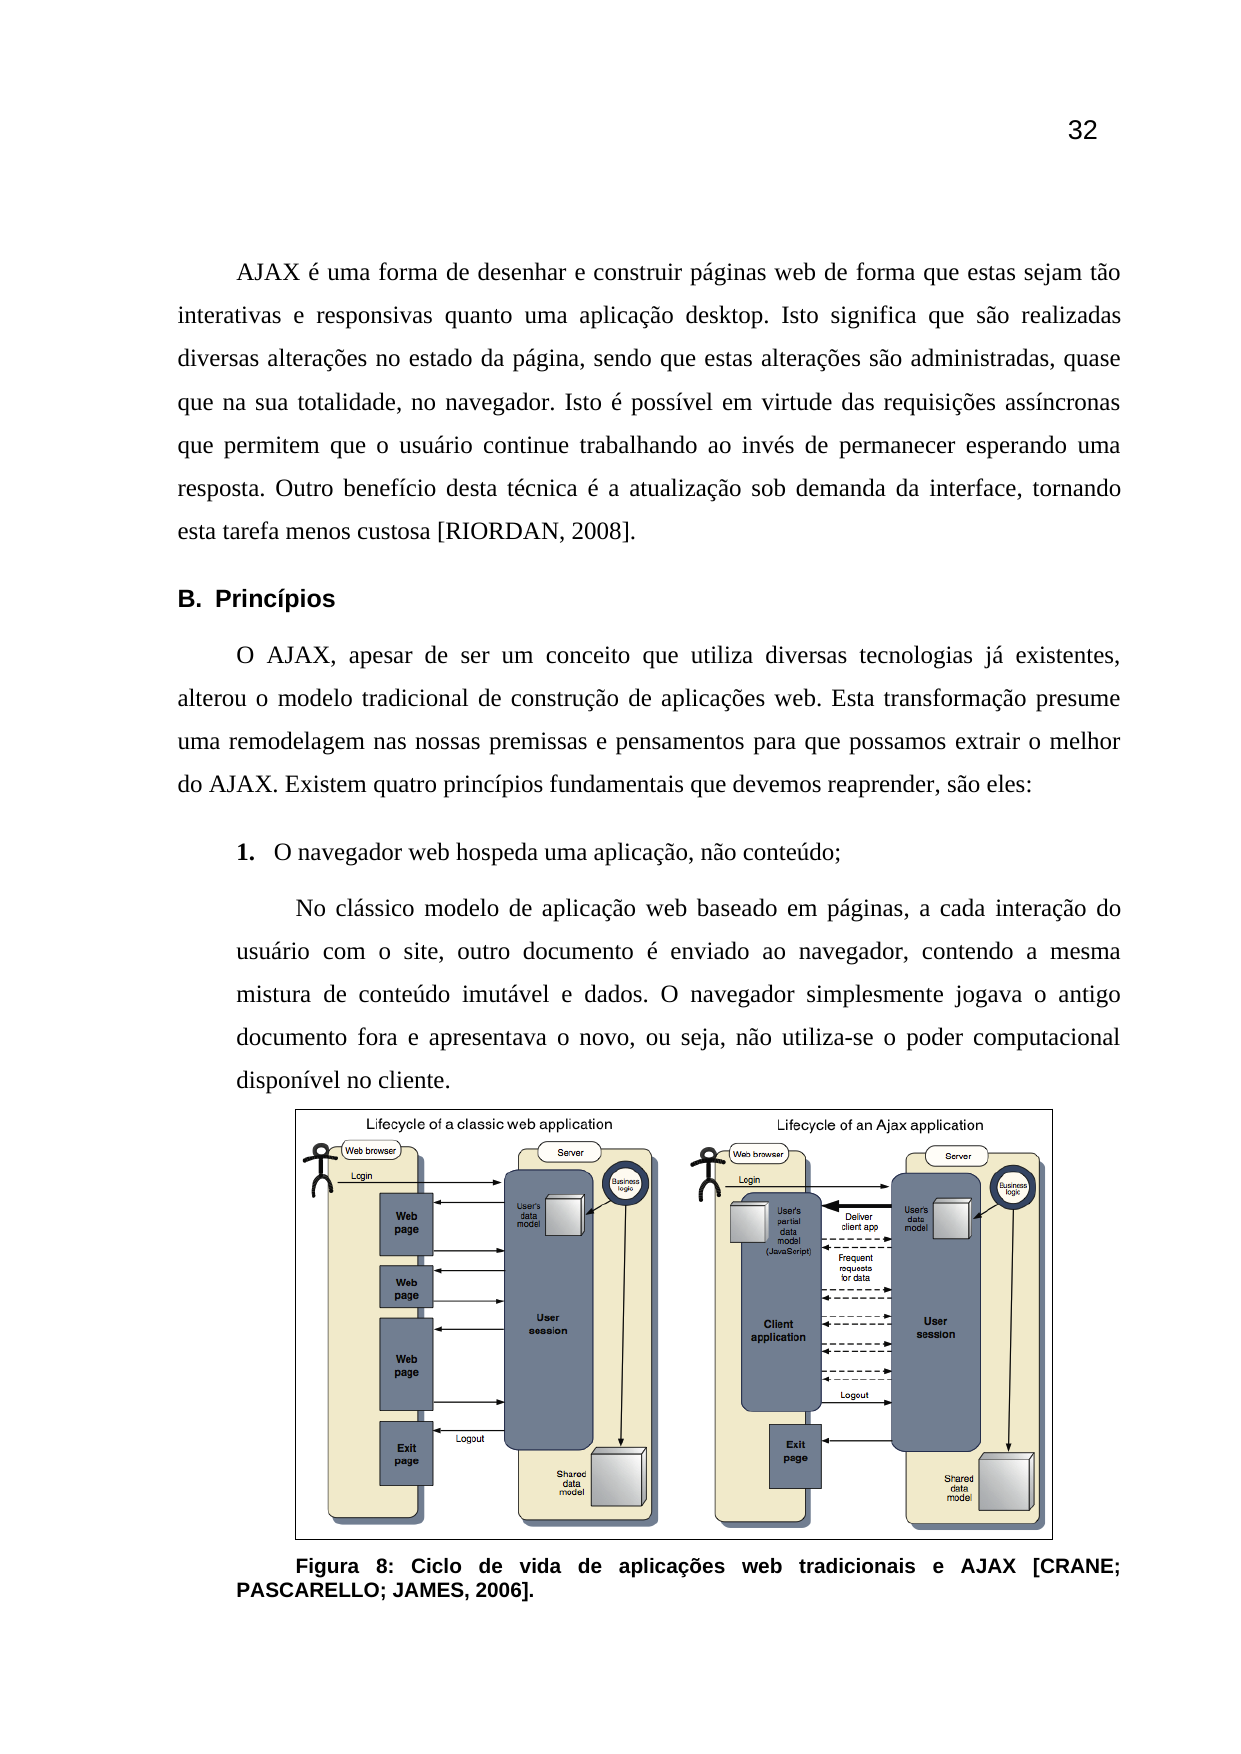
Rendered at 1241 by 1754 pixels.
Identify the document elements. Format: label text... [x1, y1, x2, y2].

text No clássico modelo de aplicação web baseado em páginas, a cada interação do usuário com o site, outro documento é enviado ao navegador, contendo a mesma mistura de conteúdo imutável e dados. O navegador simplesmente jogava o antigo documento fora e apresentava o novo, ou seja, não utiliza-se o poder computacional disponível no cliente. [236, 893, 1122, 1094]
list O navegador web hospeda uma aplicação, não conteúdo; [236, 837, 1122, 866]
list Princípios [177, 584, 1122, 613]
picture [296, 1110, 1052, 1539]
text Figura 8: Ciclo de vida de aplicações web tradicionais e AJAX [CRANE; PASCARELLO; JAMES, 2006]. [236, 1554, 1122, 1602]
text AJAX é uma forma de desenhar e construir páginas web de forma que estas sejam tão interativas e responsivas quanto uma aplicação desktop. Isto significa que são realizadas diversas alterações no estado da página, sendo que estas alterações são administradas, quase que na sua totalidade, no navegador. Isto é possível em virtude das requisições assíncronas que permitem que o usuário continue trabalhando ao invés de permanecer esperando uma resposta. Outro benefício desta técnica é a atualização sob demanda da interface, tornando esta tarefa menos custosa [RIORDAN, 2008]. [177, 257, 1122, 545]
text O AJAX, apesar de ser um conceito que utiliza diversas tecnologias já existentes, alterou o modelo tradicional de construção de aplicações web. Esta transformação presume uma remodelagem nas nossas premissas e pensamentos para que possamos extrair o melhor do AJAX. Existem quatro princípios fundamentais que devemos reaprender, são eles: [177, 640, 1122, 798]
